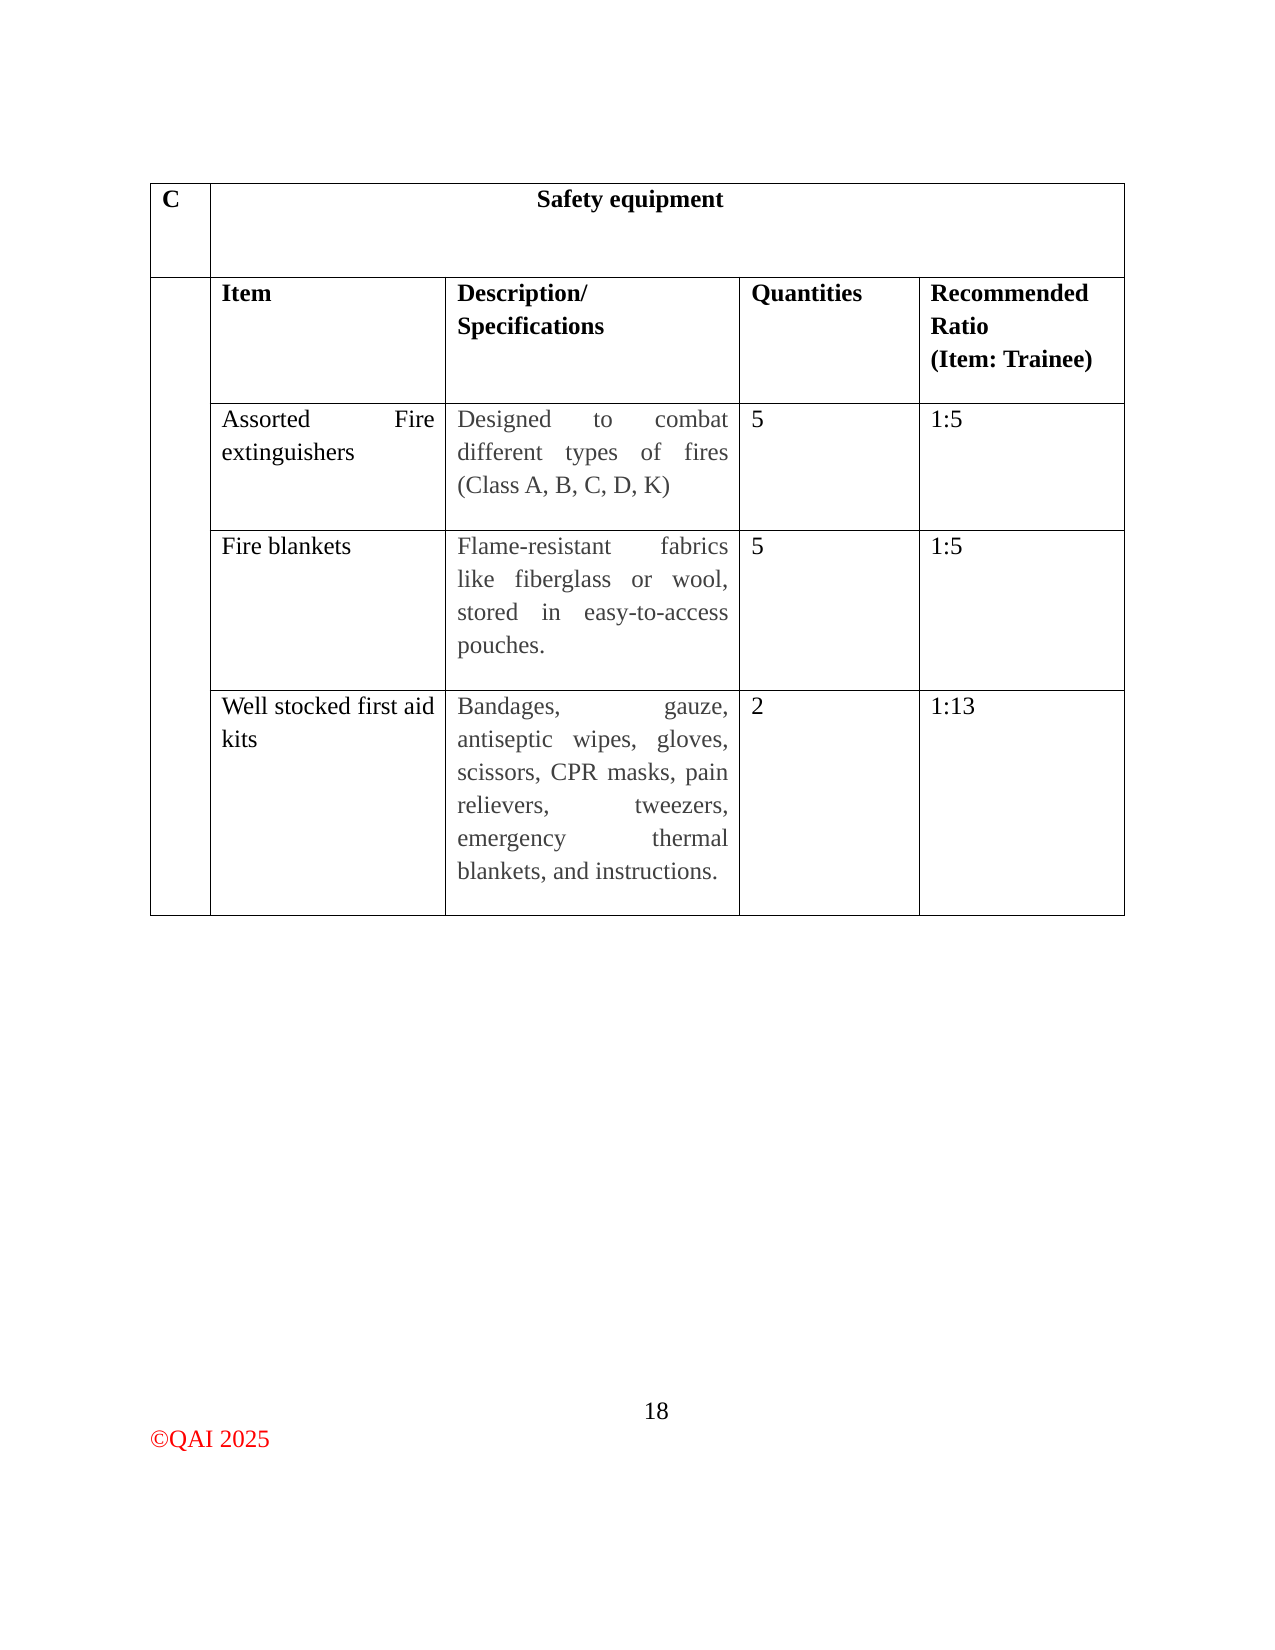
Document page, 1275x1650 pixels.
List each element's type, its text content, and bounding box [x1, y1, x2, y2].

table_cell Well stocked first aid kits [211, 691, 445, 915]
table_cell 1:5 [920, 531, 1124, 690]
table_cell 1:5 [920, 404, 1124, 530]
table_cell Designed to combat different types of fires (Class A, B, C, D, K) [446, 404, 739, 530]
table_cell Quantities [740, 278, 919, 403]
table_cell 5 [740, 531, 919, 690]
table_cell 2 [740, 691, 919, 915]
table_cell Bandages, gauze, antiseptic wipes, gloves, scissors, CPR masks, pain relievers, tweezers, emergency thermal blankets, and instructions. [446, 691, 739, 915]
table_header Safety equipment [211, 184, 1124, 277]
table_cell 1:13 [920, 691, 1124, 915]
table_cell Flame-resistant fabrics like fiberglass or wool, stored in easy-to-access pouches. [446, 531, 739, 690]
table_cell Item [211, 278, 445, 403]
table_cell Assorted Fire extinguishers [211, 404, 445, 530]
table_header C [151, 184, 210, 277]
table_cell Recommended Ratio (Item: Trainee) [920, 278, 1124, 403]
table_cell Fire blankets [211, 531, 445, 690]
table_cell 5 [740, 404, 919, 530]
table_cell [151, 278, 210, 915]
table_cell Description/Specifications [446, 278, 739, 403]
